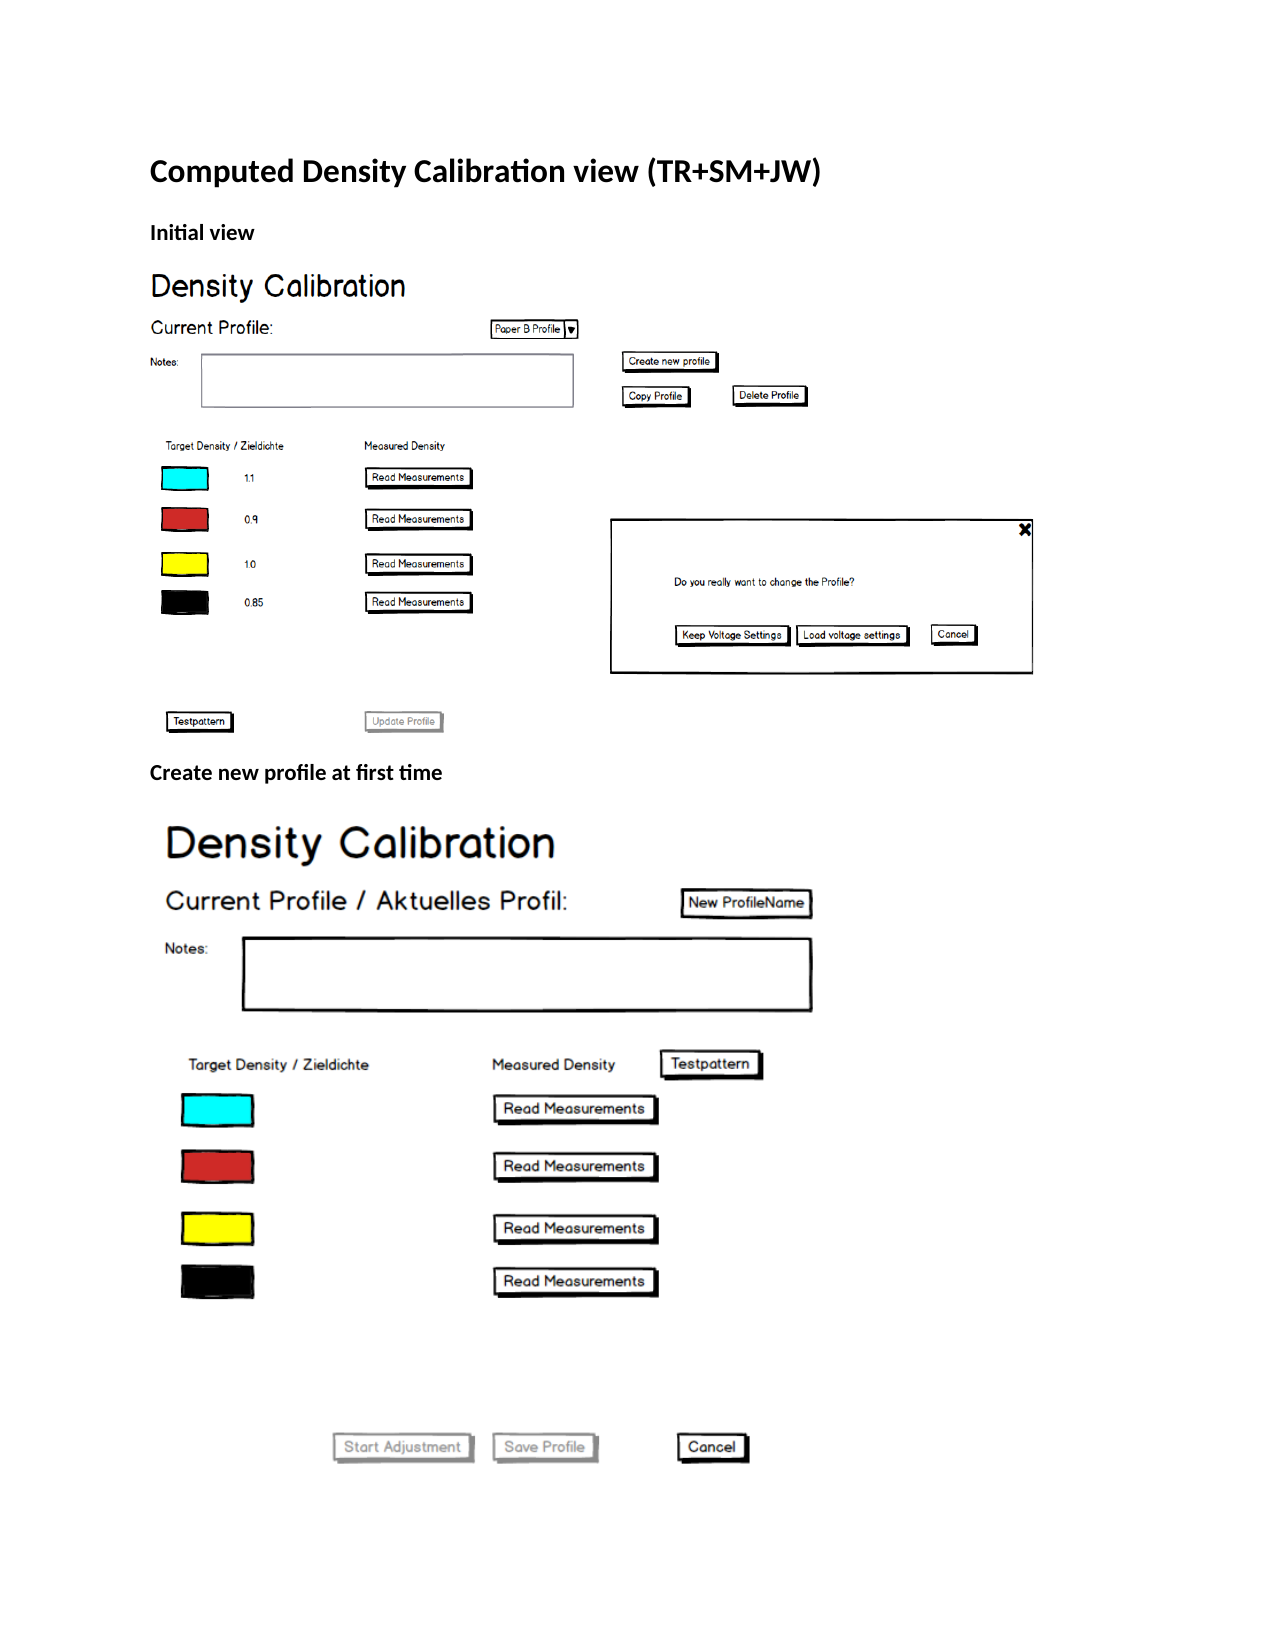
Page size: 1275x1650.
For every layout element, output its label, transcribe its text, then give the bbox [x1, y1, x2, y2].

picture [150, 811, 876, 1481]
text Initial view [150, 218, 1125, 246]
picture [150, 270, 1034, 733]
text Computed Density Calibration view (TR+SM+JW) [150, 150, 1125, 191]
text Create new profile at first time [150, 758, 1125, 786]
